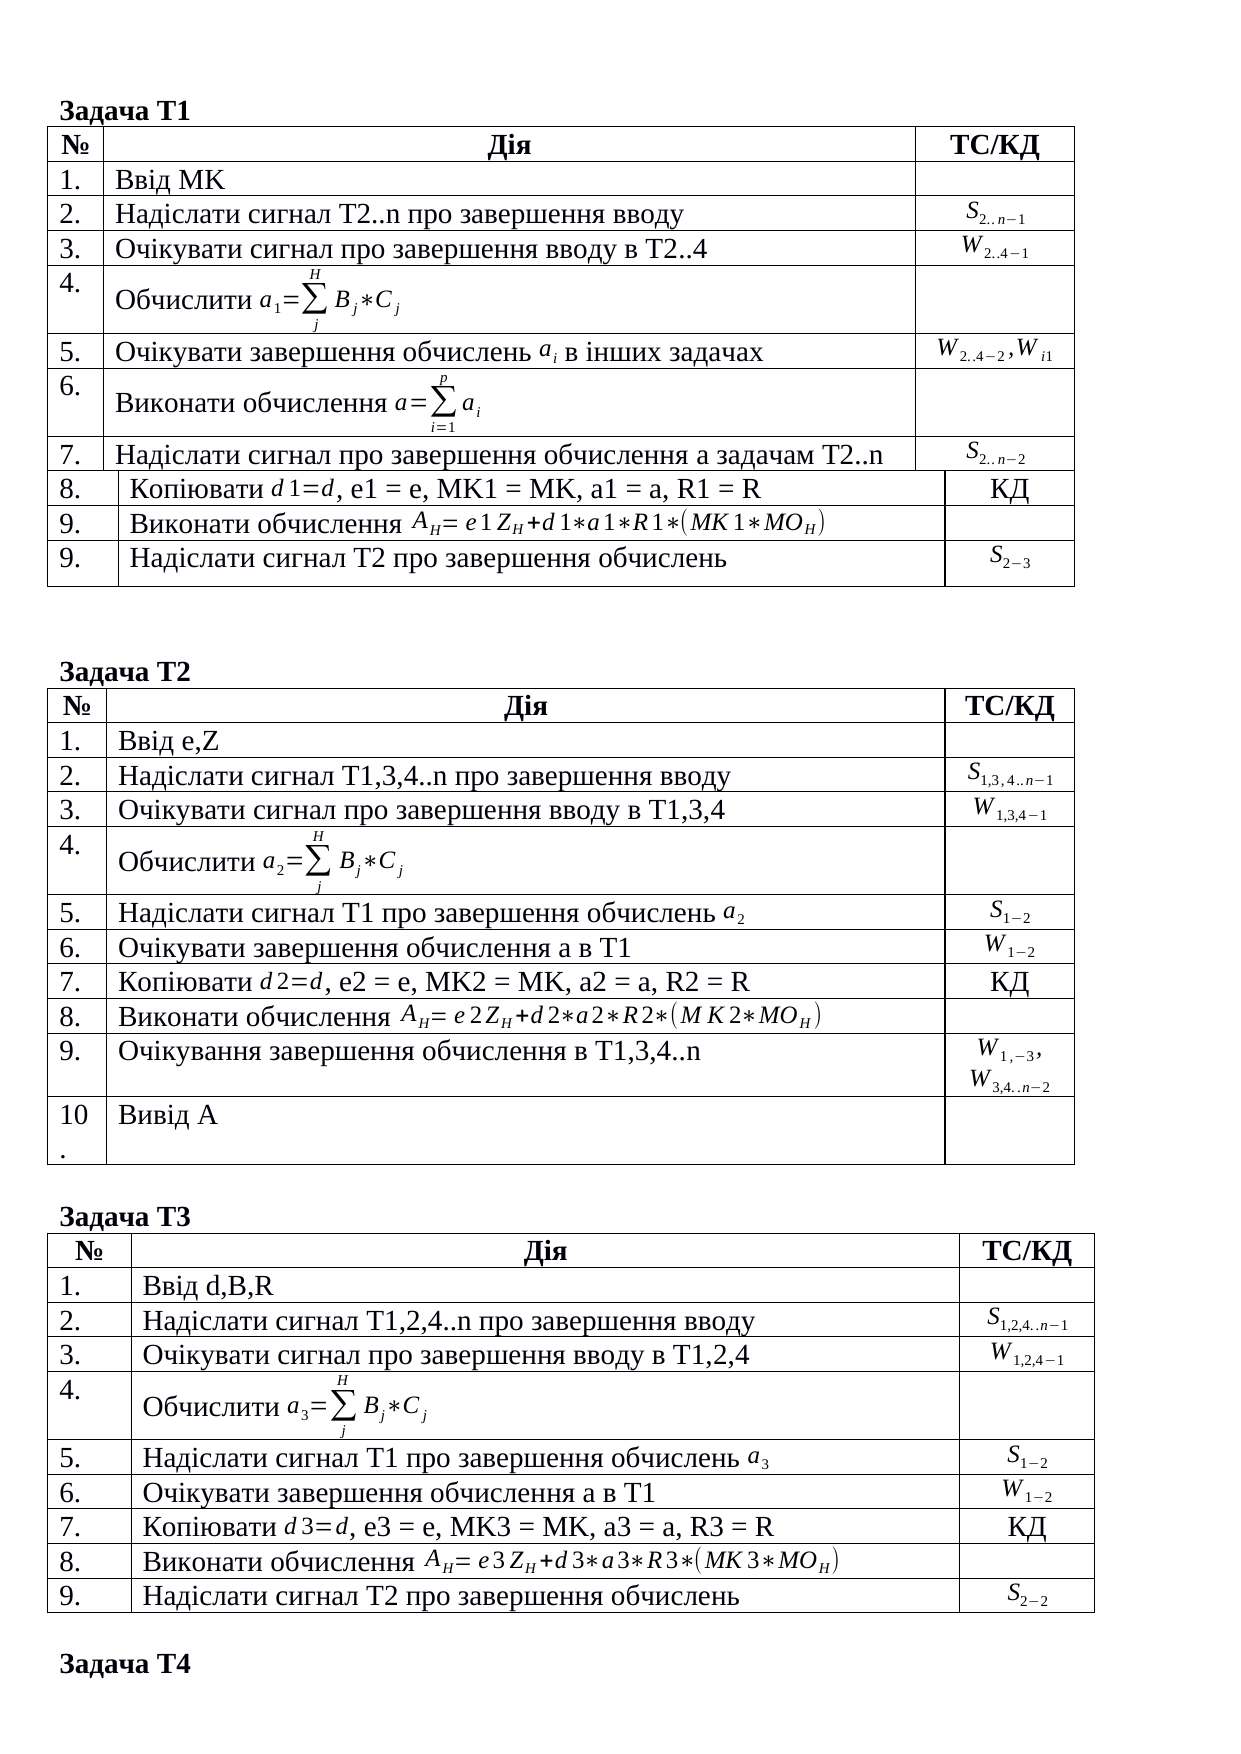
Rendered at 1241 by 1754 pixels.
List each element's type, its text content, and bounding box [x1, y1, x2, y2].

table_cell 1. [48, 1268, 131, 1302]
table_cell Очікування завершення обчислення в Т1,3,4..n [107, 1034, 944, 1096]
table_cell Надіслати сигнал Т2 про завершення обчислень [132, 1579, 959, 1612]
table_cell [960, 1268, 1094, 1302]
table_cell Виконати обчислення = [119, 506, 944, 539]
table_header Дія [104, 127, 915, 161]
table_cell 6. [48, 930, 106, 963]
table_cell Обчислити [132, 1372, 959, 1439]
table_cell КД [960, 1509, 1094, 1543]
table_cell Очікувати завершення обчислення а в Т1 [107, 930, 944, 963]
table_cell Очікувати сигнал про завершення вводу в Т1,2,4 [132, 1337, 959, 1371]
table_cell [916, 266, 1074, 333]
table_cell Надіслати сигнал Т2 про завершення обчислень [119, 541, 944, 586]
table_cell [960, 1475, 1094, 1508]
table_cell [946, 827, 1074, 894]
table_cell 9. [48, 541, 118, 586]
table_cell 1. [48, 723, 106, 757]
table_cell 9. [48, 506, 118, 539]
table_cell 5. [48, 334, 103, 367]
table_cell Надіслати сигнал T1 про завершення обчислень [132, 1440, 959, 1474]
table_header № [48, 1234, 131, 1267]
table_cell Надіслати сигнал Т2..n про завершення вводу [104, 196, 915, 230]
table_cell 7. [48, 1509, 131, 1543]
table_cell 3. [48, 231, 103, 264]
table_cell Очікувати завершення обчислення а в Т1 [132, 1475, 959, 1508]
table_cell КД [946, 471, 1074, 505]
table_cell [916, 196, 1074, 230]
table_cell [946, 999, 1074, 1032]
table_cell 8. [48, 471, 118, 505]
table_cell [946, 895, 1074, 929]
text Задача Т2 [59, 654, 1181, 687]
table_cell [946, 758, 1074, 791]
table_cell Надіслати сигнал про завершення обчислення a задачам Т2..n [104, 437, 915, 470]
table_cell 4. [48, 1372, 131, 1439]
table_cell Очікувати завершення обчислень в інших задачах [104, 334, 915, 367]
table_cell [946, 506, 1074, 539]
text Задача Т4 [59, 1647, 1181, 1680]
table_cell Копіювати , e2 = e, MK2 = MK, a2 = a, R2 = R [107, 964, 944, 998]
table_cell Надіслати сигнал T1 про завершення обчислень [107, 895, 944, 929]
table_cell 3. [48, 1337, 131, 1371]
table_cell 7. [48, 964, 106, 998]
table_cell Копіювати , e3 = e, MK3 = MK, a3 = a, R3 = R [132, 1509, 959, 1543]
table_cell 6. [48, 369, 103, 436]
table_cell [946, 792, 1074, 826]
table_header № [48, 689, 106, 722]
table_cell 4. [48, 266, 103, 333]
table_cell [960, 1440, 1094, 1474]
text Задача Т1 [59, 93, 1181, 126]
table_cell [946, 541, 1074, 586]
table_cell [946, 723, 1074, 757]
table_cell Надіслати сигнал Т1,3,4..n про завершення вводу [107, 758, 944, 791]
table_cell Надіслати сигнал Т1,2,4..n про завершення вводу [132, 1303, 959, 1336]
table_cell [916, 437, 1074, 470]
table_cell КД [946, 964, 1074, 998]
table_cell [946, 930, 1074, 963]
table_cell 5. [48, 1440, 131, 1474]
table_header Дія [107, 689, 944, 722]
table_cell 8. [48, 999, 106, 1032]
table_cell 10. [48, 1097, 106, 1164]
table_cell Обчислити [107, 827, 944, 894]
table_cell Ввід d,B,R [132, 1268, 959, 1302]
table_cell 8. [48, 1544, 131, 1577]
text Задача Т3 [59, 1199, 1181, 1232]
table_cell [916, 231, 1074, 264]
table_cell [916, 162, 1074, 195]
table_cell 1. [48, 162, 103, 195]
table_cell 7. [48, 437, 103, 470]
table_cell Ввід MK [104, 162, 915, 195]
table_cell 9. [48, 1579, 131, 1612]
table_cell Копіювати , e1 = e, MK1 = MK, a1 = a, R1 = R [119, 471, 944, 505]
table_cell Виконати обчислення = [107, 999, 944, 1032]
table_cell 2. [48, 1303, 131, 1336]
table_cell Обчислити [104, 266, 915, 333]
table_cell [960, 1303, 1094, 1336]
table_header ТС/КД [960, 1234, 1094, 1267]
table_cell Очікувати сигнал про завершення вводу в Т2..4 [104, 231, 915, 264]
table_cell 6. [48, 1475, 131, 1508]
table_cell 4. [48, 827, 106, 894]
table_cell [916, 334, 1074, 367]
table_cell [960, 1544, 1094, 1577]
table_cell Очікувати сигнал про завершення вводу в Т1,3,4 [107, 792, 944, 826]
table_header № [48, 127, 103, 161]
table_cell 3. [48, 792, 106, 826]
table_header ТС/КД [946, 689, 1074, 722]
table_cell Виконати обчислення = [132, 1544, 959, 1577]
table_cell 5. [48, 895, 106, 929]
table_header Дія [132, 1234, 959, 1267]
table_cell 9. [48, 1034, 106, 1096]
table_cell Вивід А [107, 1097, 944, 1164]
table_cell [946, 1097, 1074, 1164]
table_cell [916, 369, 1074, 436]
table_header ТС/КД [916, 127, 1074, 161]
table_cell [946, 1034, 1074, 1096]
table_cell Виконати обчислення [104, 369, 915, 436]
table_cell [960, 1337, 1094, 1371]
table_cell 2. [48, 196, 103, 230]
table_cell Ввід e,Z [107, 723, 944, 757]
table_cell [960, 1579, 1094, 1612]
table_cell [960, 1372, 1094, 1439]
table_cell 2. [48, 758, 106, 791]
